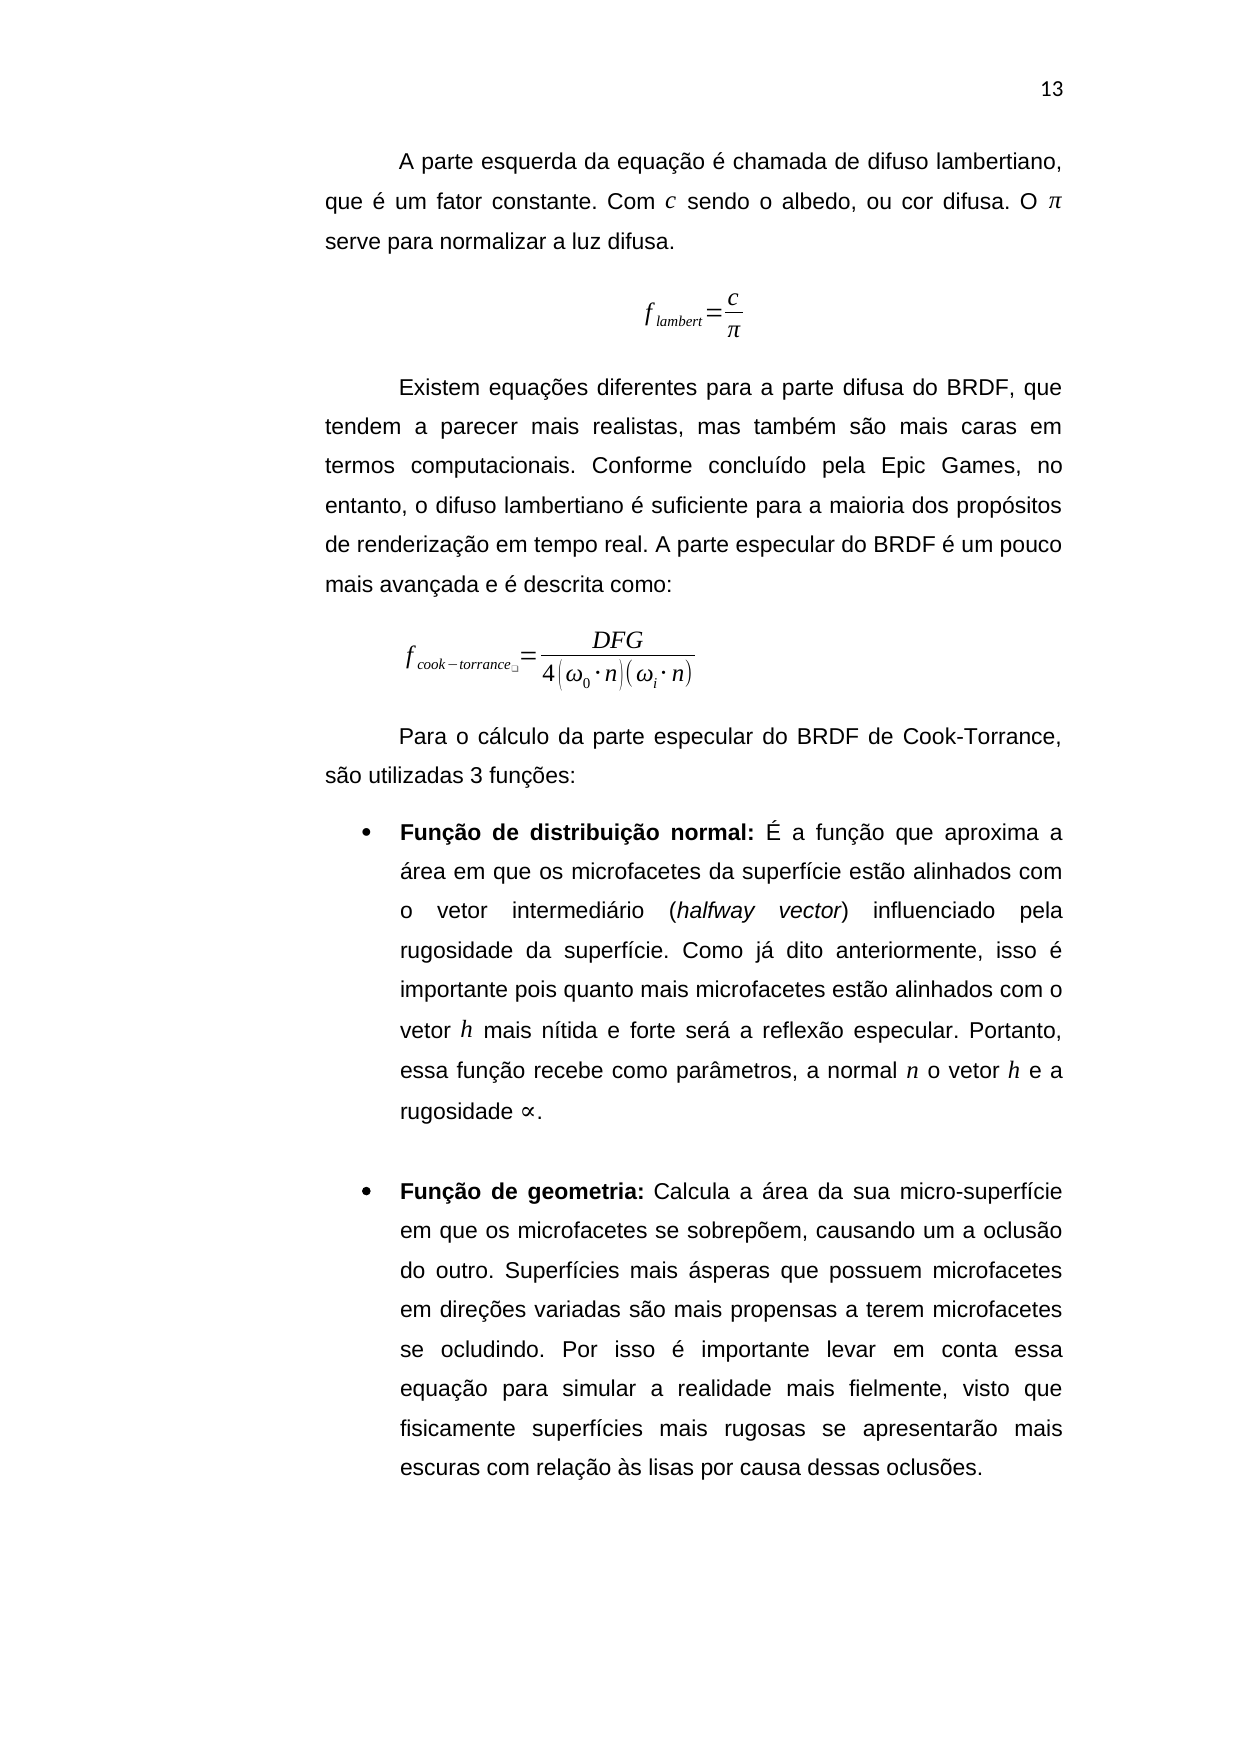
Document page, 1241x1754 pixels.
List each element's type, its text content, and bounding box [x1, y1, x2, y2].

text Para o cálculo da parte especular do BRDF de Cook-Torrance, são utilizadas 3 funções: [325, 723, 1063, 789]
text A parte esquerda da equação é chamada de difuso lambertiano, que é um fator constante. Com sendo o albedo, ou cor difusa. O serve para normalizar a luz difusa. [325, 148, 1063, 254]
list Função de distribuição normal: É a função que aproxima a área em que os microfacetes da superfície estão alinhados com o vetor intermediário (halfway vector) influenciado pela rugosidade da superfície. Como já dito anteriormente, isso é importante pois quanto mais microfacetes estão alinhados com o vetor mais nítida e forte será a reflexão especular. Portanto, essa função recebe como parâmetros, a normal o vetor e a rugosidade . [362, 818, 1063, 1125]
text Existem equações diferentes para a parte difusa do BRDF, que tendem a parecer mais realistas, mas também são mais caras em termos computacionais. Conforme concluído pela Epic Games, no entanto, o difuso lambertiano é suficiente para a maioria dos propósitos de renderização em tempo real. A parte especular do BRDF é um pouco mais avançada e é descrita como: [325, 373, 1063, 597]
list Função de geometria: Calcula a área da sua micro-superfície em que os microfacetes se sobrepõem, causando um a oclusão do outro. Superfícies mais ásperas que possuem microfacetes em direções variadas são mais propensas a terem microfacetes se ocludindo. Por isso é importante levar em conta essa equação para simular a realidade mais fielmente, visto que fisicamente superfícies mais rugosas se apresentarão mais escuras com relação às lisas por causa dessas oclusões. [362, 1178, 1063, 1480]
